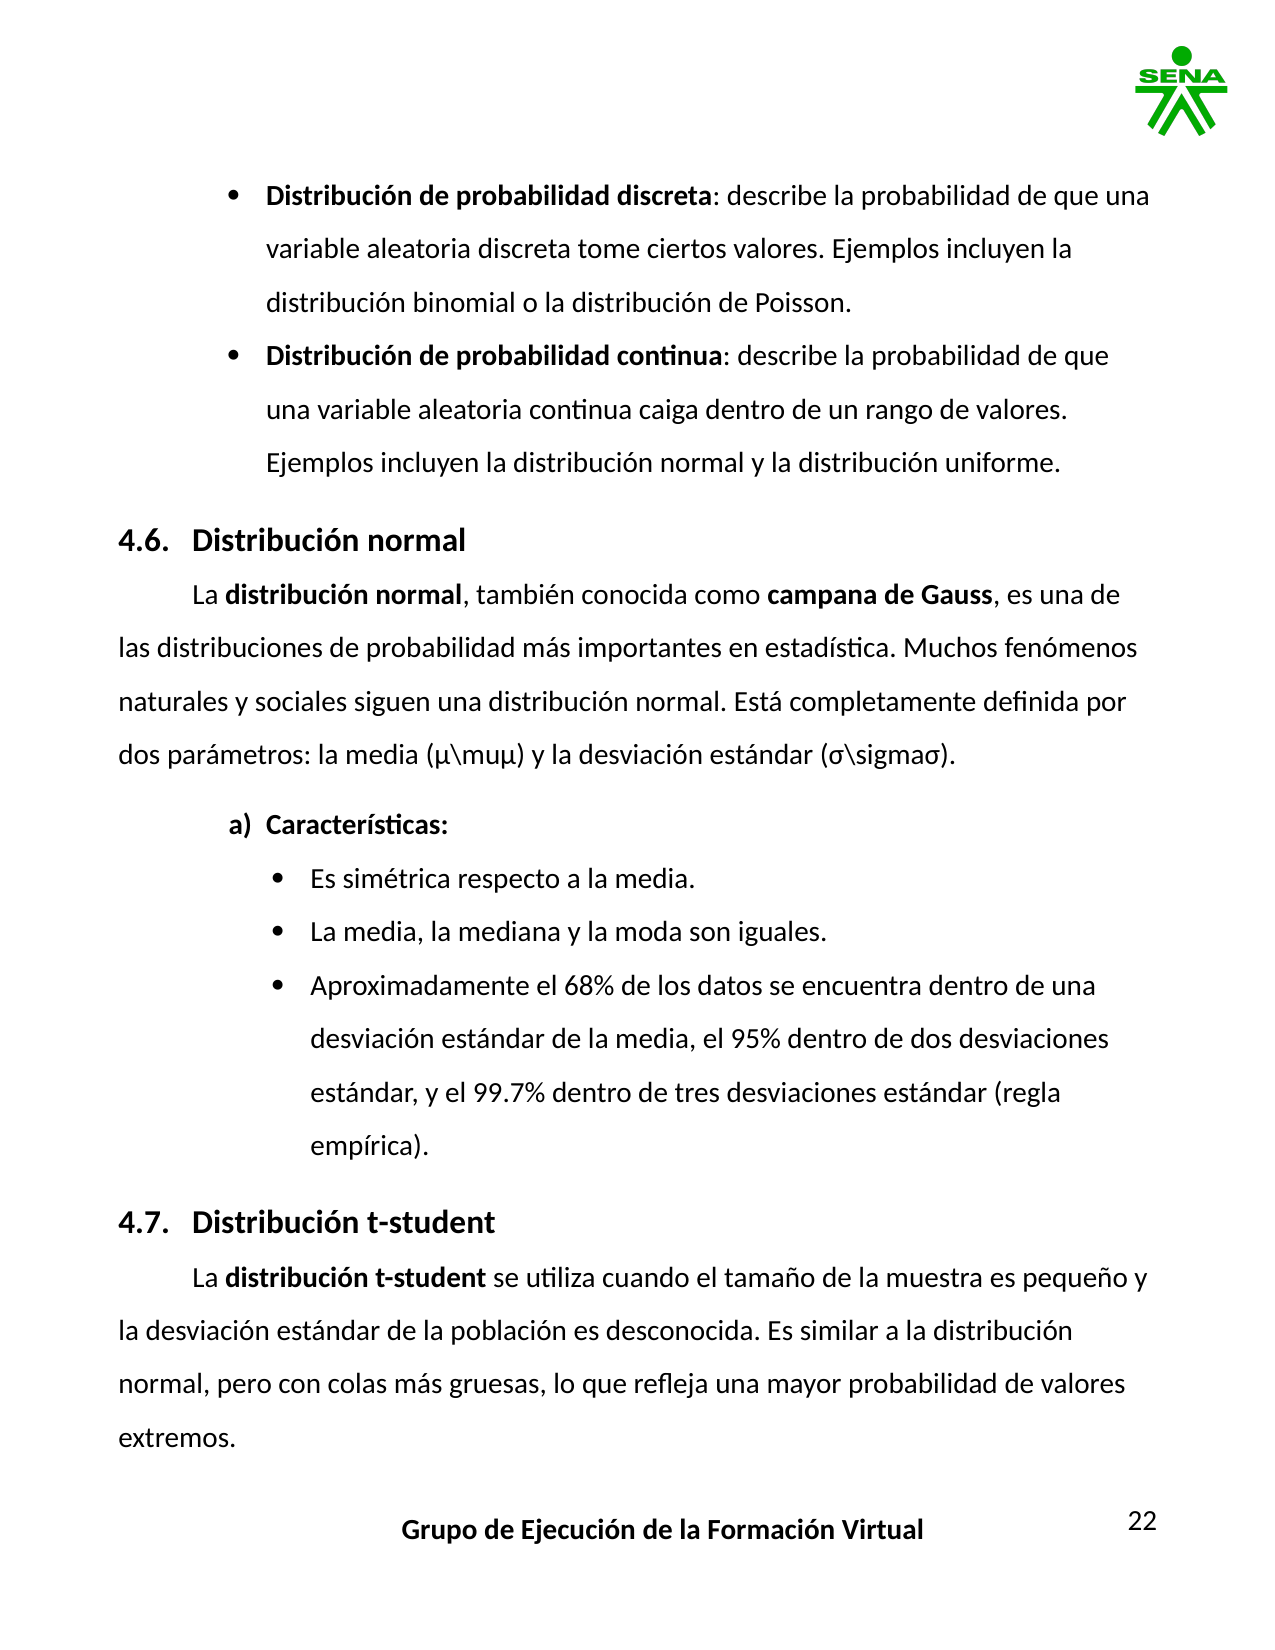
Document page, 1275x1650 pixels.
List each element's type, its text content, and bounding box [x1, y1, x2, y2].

text La distribución t-student se utiliza cuando el tamaño de la muestra es pequeño y la desviación estándar de la población es desconocida. Es similar a la distribución normal, pero con colas más gruesas, lo que refleja una mayor probabilidad de valores extremos. [118, 1259, 1157, 1455]
picture [1135, 46, 1228, 136]
list Aproximadamente el 68% de los datos se encuentra dentro de una desviación estándar de la media, el 95% dentro de dos desviaciones estándar, y el 99.7% dentro de tres desviaciones estándar (regla empírica). [273, 967, 1157, 1163]
list Características: [228, 806, 1157, 842]
list Distribución de probabilidad continua: describe la probabilidad de que una variable aleatoria continua caiga dentro de un rango de valores. Ejemplos incluyen la distribución normal y la distribución uniforme. [228, 337, 1157, 480]
list Distribución de probabilidad discreta: describe la probabilidad de que una variable aleatoria discreta tome ciertos valores. Ejemplos incluyen la distribución binomial o la distribución de Poisson. [228, 177, 1157, 320]
subtitle Distribución normal [118, 519, 1157, 559]
subtitle Distribución t-student [118, 1201, 1157, 1242]
list Es simétrica respecto a la media. [273, 860, 1157, 896]
list La media, la mediana y la moda son iguales. [273, 913, 1157, 949]
text La distribución normal, también conocida como campana de Gauss, es una de las distribuciones de probabilidad más importantes en estadística. Muchos fenómenos naturales y sociales siguen una distribución normal. Está completamente definida por dos parámetros: la media (μ\muμ) y la desviación estándar (σ\sigmaσ). [118, 576, 1157, 772]
